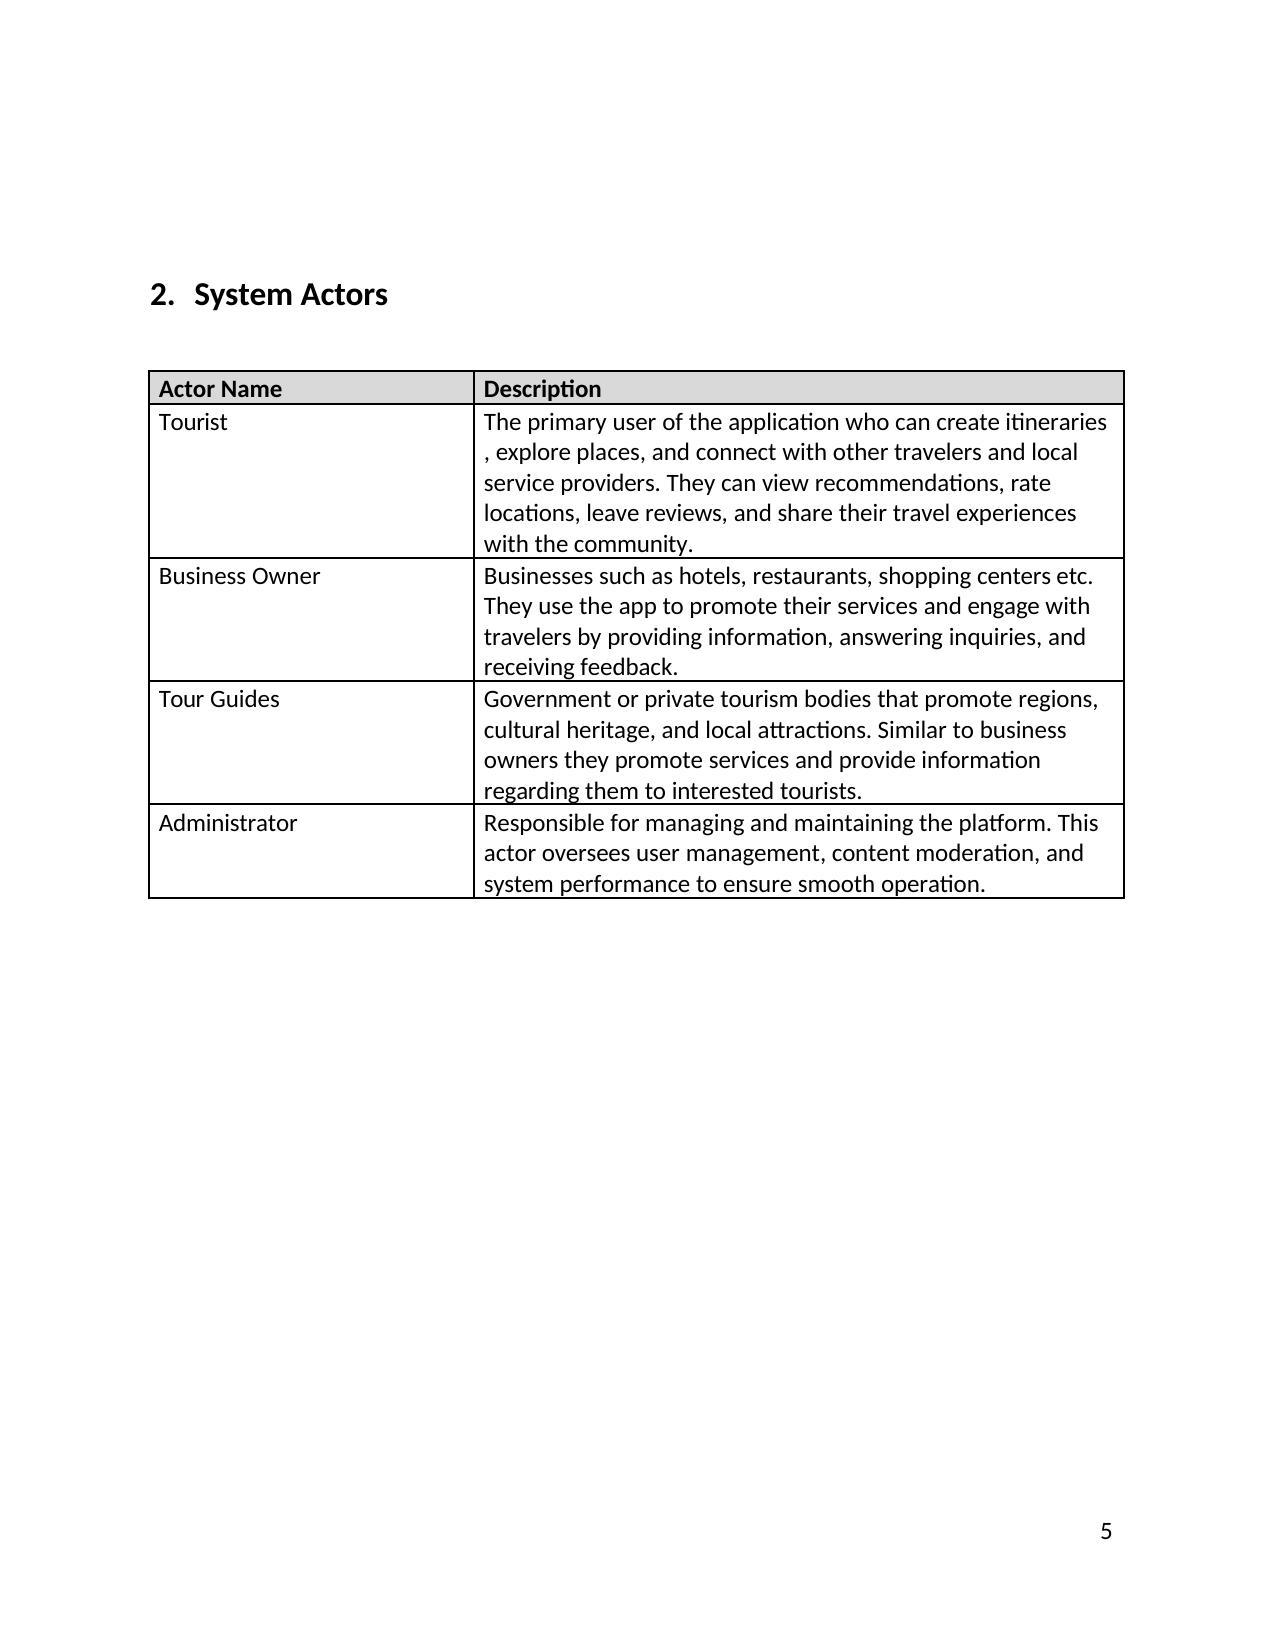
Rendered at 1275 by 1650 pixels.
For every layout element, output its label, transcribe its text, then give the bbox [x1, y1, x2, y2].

table_cell Tour Guides [150, 682, 473, 803]
table_cell Responsible for managing and maintaining the platform. This actor oversees user management, content moderation, and system performance to ensure smooth operation. [475, 805, 1123, 897]
table_cell The primary user of the application who can create itineraries , explore places, and connect with other travelers and local service providers. They can view recommendations, rate locations, leave reviews, and share their travel experiences with the community. [475, 405, 1123, 557]
table_header Description [475, 372, 1123, 403]
table_cell Administrator [150, 805, 473, 897]
table_header Actor Name [150, 372, 473, 403]
table_cell Business Owner [150, 559, 473, 680]
table_cell Government or private tourism bodies that promote regions, cultural heritage, and local attractions. Similar to business owners they promote services and provide information regarding them to interested tourists. [475, 682, 1123, 803]
table_cell Businesses such as hotels, restaurants, shopping centers etc. They use the app to promote their services and engage with travelers by providing information, answering inquiries, and receiving feedback. [475, 559, 1123, 680]
table_cell Tourist [150, 405, 473, 557]
